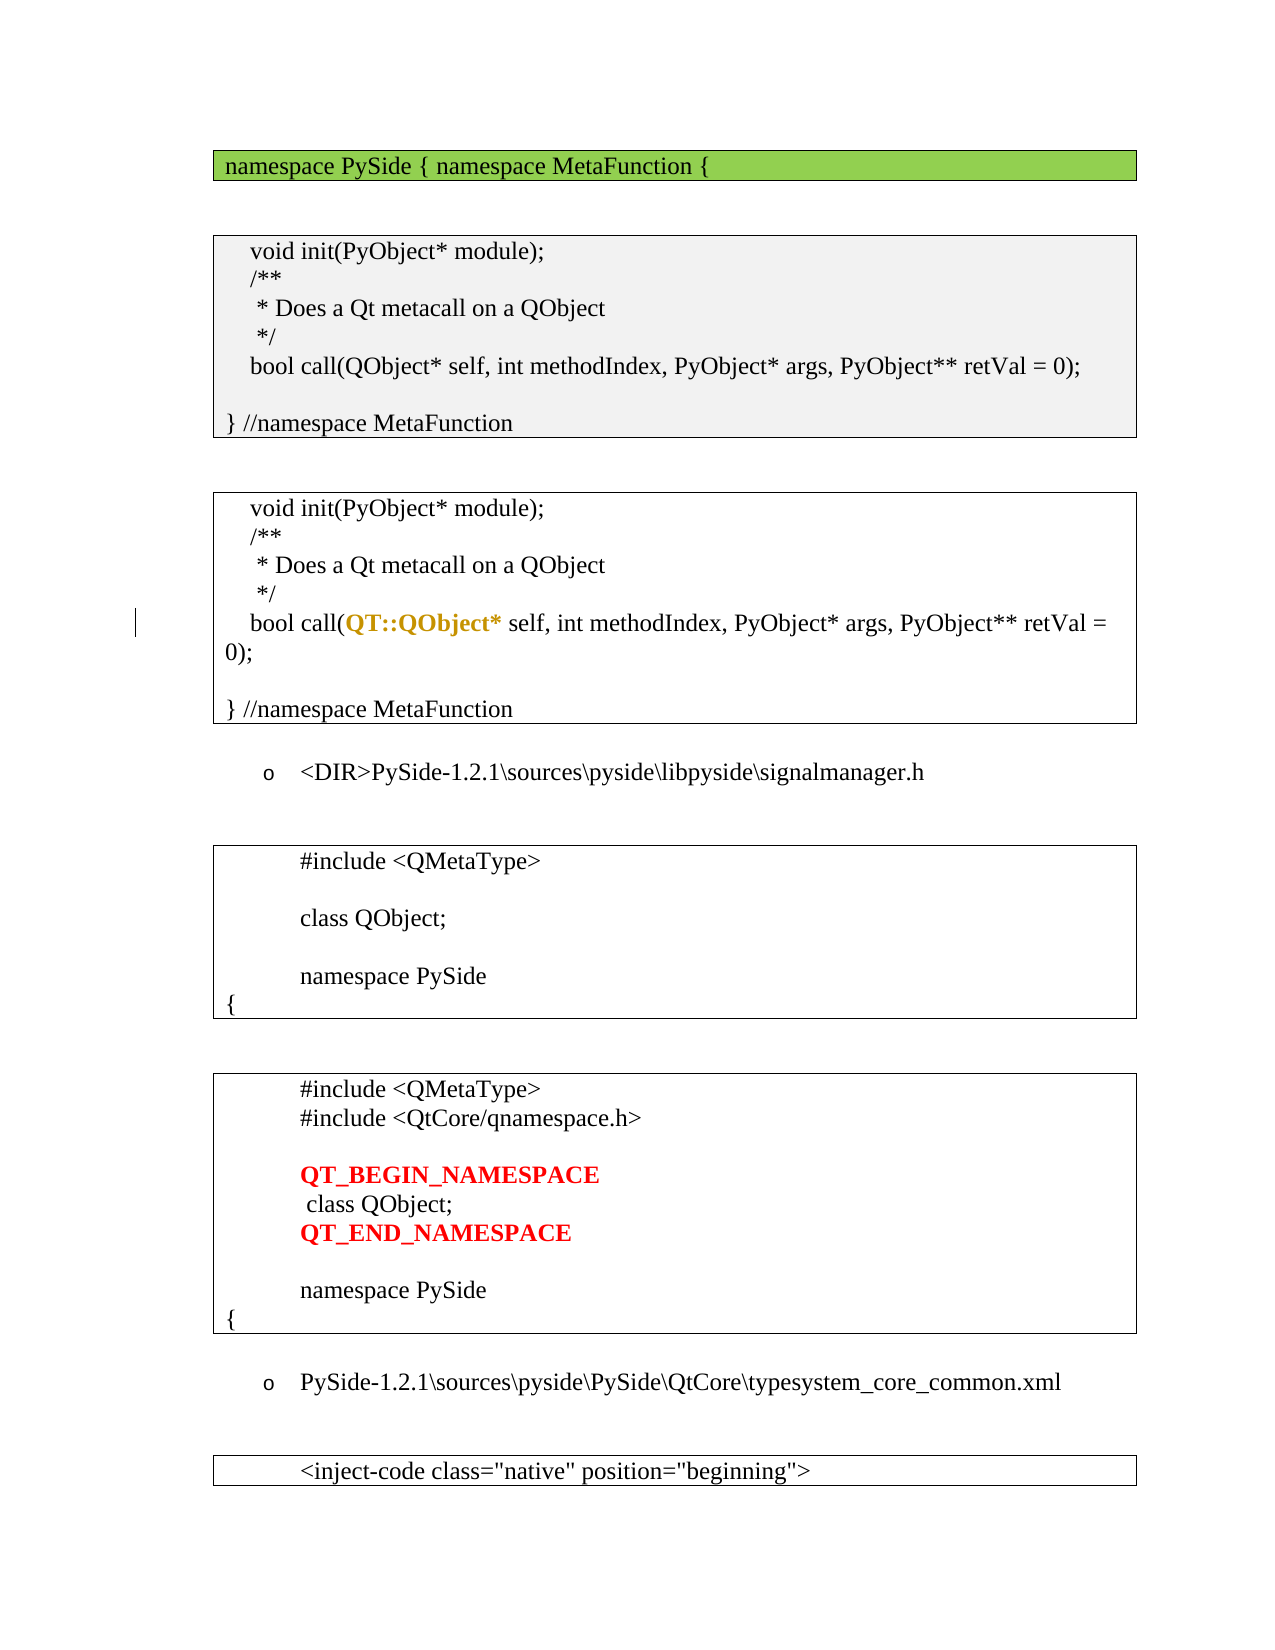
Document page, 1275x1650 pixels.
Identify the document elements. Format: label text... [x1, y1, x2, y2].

table_header void init(PyObject* module); /** * Does a Qt metacall on a QObject */ bool call(QT::QObject* self, int methodIndex, PyObject* args, PyObject** retVal = 0); } //namespace MetaFunction [214, 493, 1136, 723]
list <DIR>PySide-1.2.1\sources\pyside\libpyside\signalmanager.h [262, 757, 1125, 787]
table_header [214, 1456, 1136, 1485]
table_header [214, 151, 1136, 180]
table_header void init(PyObject* module); /** * Does a Qt metacall on a QObject */ bool call(QObject* self, int methodIndex, PyObject* args, PyObject** retVal = 0); } //namespace MetaFunction [214, 236, 1136, 437]
table_header #include <QMetaType> #include <QtCore/qnamespace.h> QT_BEGIN_NAMESPACE class QObject; QT_END_NAMESPACE namespace PySide { [214, 1074, 1136, 1333]
list PySide-1.2.1\sources\pyside\PySide\QtCore\typesystem_core_common.xml [262, 1367, 1125, 1397]
table_header #include <QMetaType> class QObject; namespace PySide { [214, 846, 1136, 1018]
